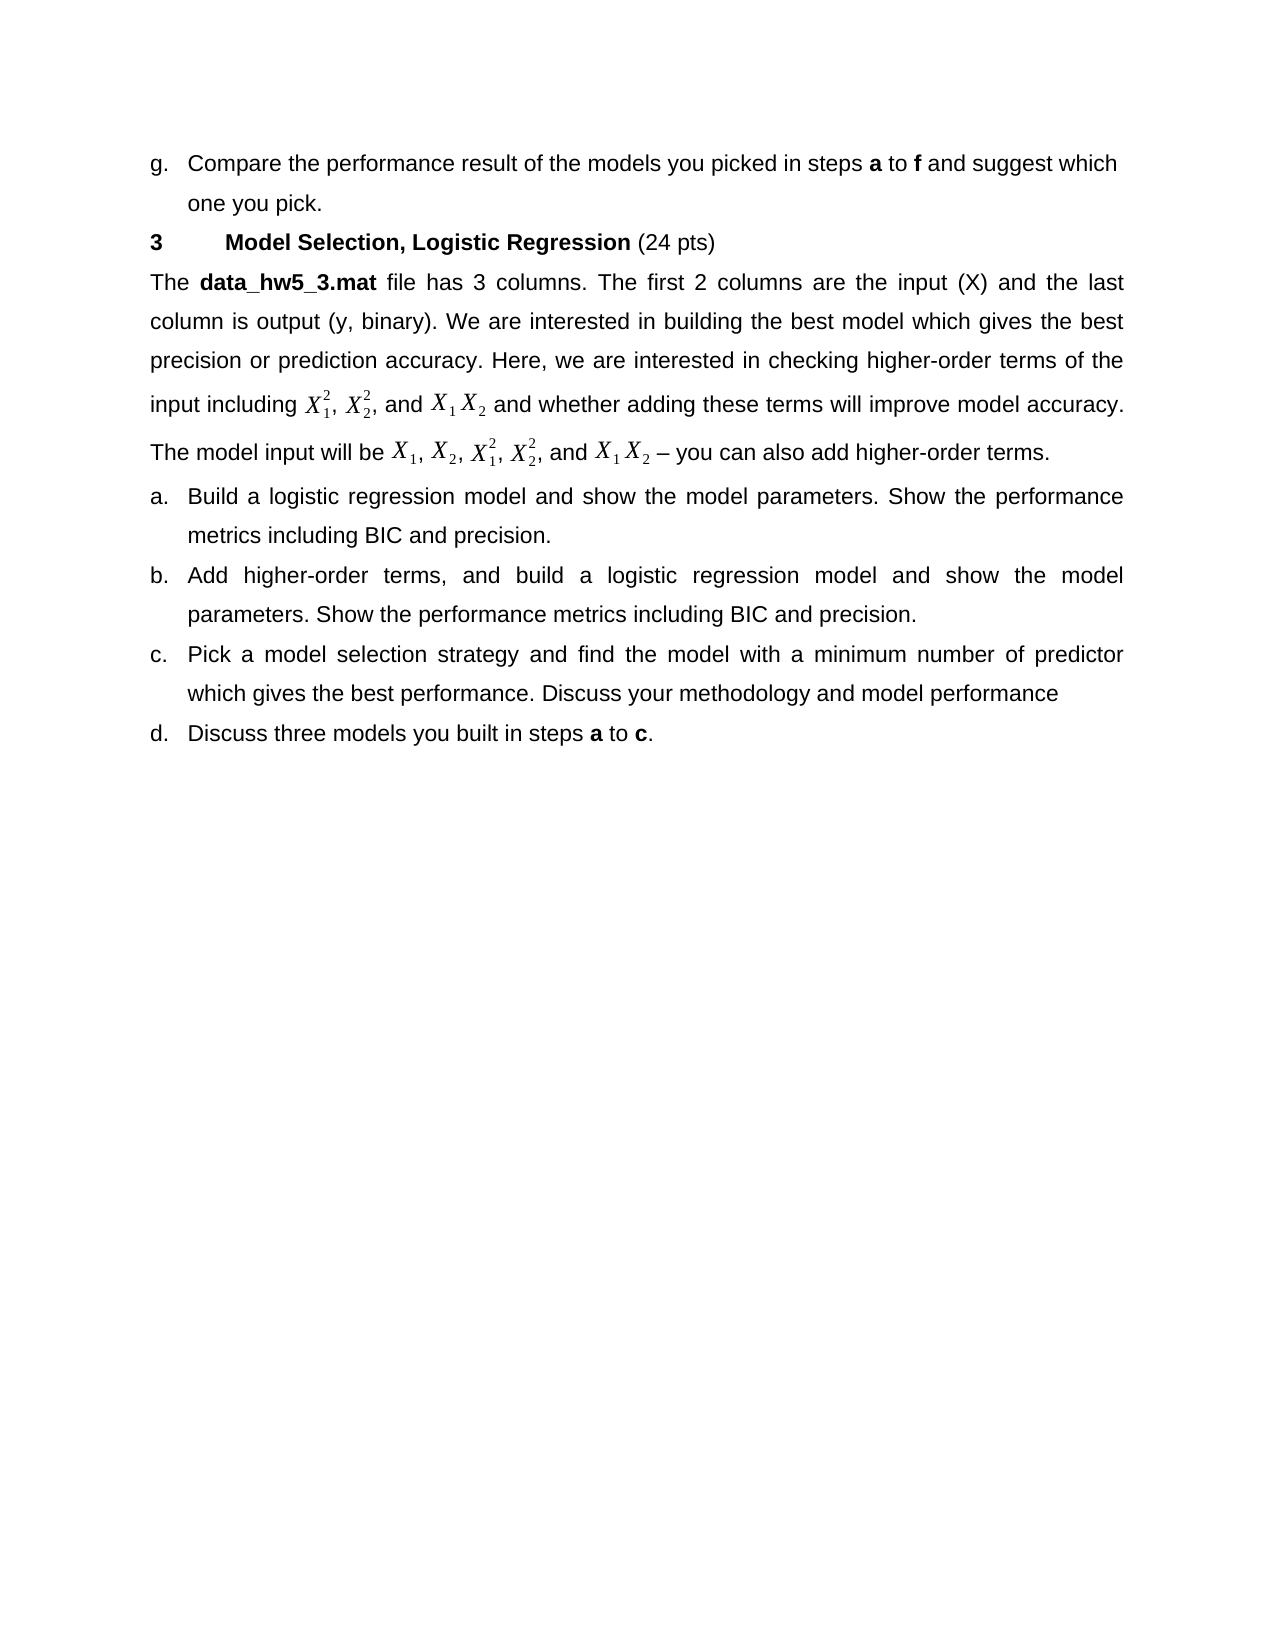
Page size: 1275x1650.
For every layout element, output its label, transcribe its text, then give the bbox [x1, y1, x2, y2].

text The data_hw5_3.mat file has 3 columns. The first 2 columns are the input (X) and the last column is output (y, binary). We are interested in building the best model which gives the best precision or prediction accuracy. Here, we are interested in checking higher-order terms of the input including , , and and whether adding these terms will improve model accuracy. The model input will be , , , , and – you can also add higher-order terms. [150, 268, 1125, 470]
list Build a logistic regression model and show the model parameters. Show the performance metrics including BIC and precision. [150, 483, 1125, 549]
list Compare the performance result of the models you picked in steps a to f and suggest which one you pick. [150, 150, 1125, 216]
text 3 Model Selection, Logistic Regression (24 pts) [150, 229, 1125, 255]
list Discuss three models you built in steps a to c. [150, 720, 1125, 746]
list Add higher-order terms, and build a logistic regression model and show the model parameters. Show the performance metrics including BIC and precision. [150, 562, 1125, 628]
list Pick a model selection strategy and find the model with a minimum number of predictor which gives the best performance. Discuss your methodology and model performance [150, 641, 1125, 707]
